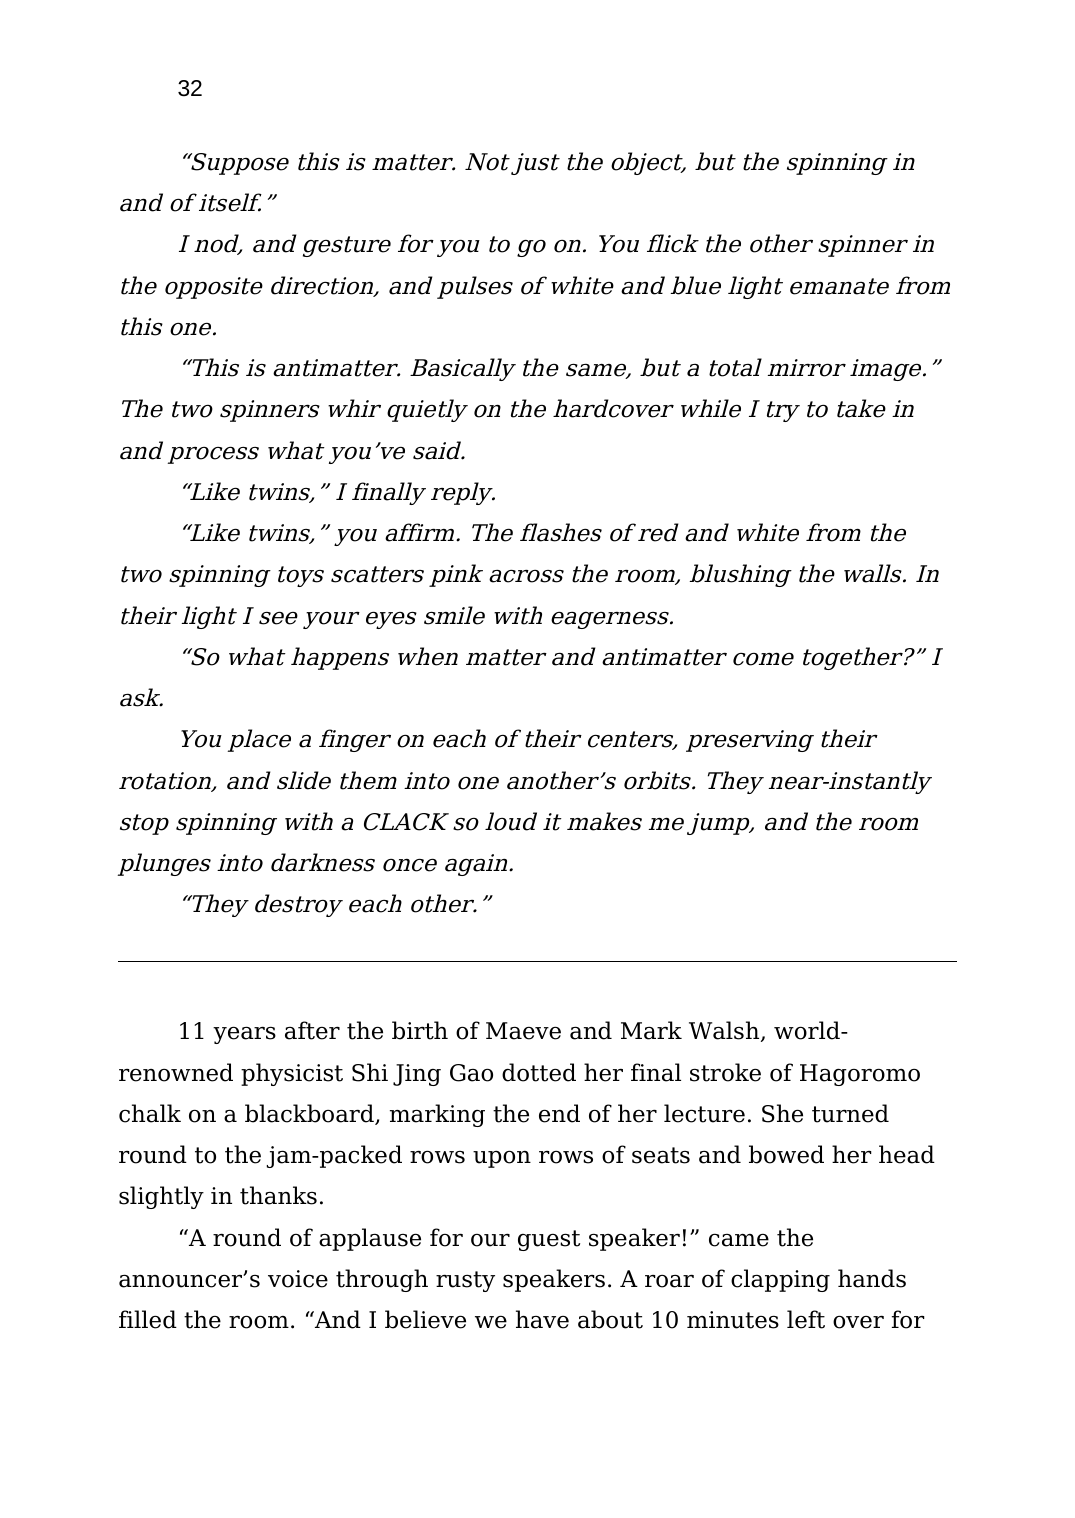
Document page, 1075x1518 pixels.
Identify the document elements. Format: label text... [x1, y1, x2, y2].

text 11 years after the birth of Maeve and Mark Walsh, world-renowned physicist Shi Jing Gao dotted her final stroke of Hagoromo chalk on a blackboard, marking the end of her lecture. She turned round to the jam-packed rows upon rows of seats and bowed her head slightly in thanks. [118, 1017, 957, 1209]
text “Like twins,” you affirm. The flashes of red and white from the two spinning toys scatters pink across the room, blushing the walls. In their light I see your eyes smile with eagerness. [118, 519, 957, 629]
text “This is antimatter. Basically the same, but a total mirror image.” The two spinners whir quietly on the hardcover while I try to take in and process what you’ve said. [118, 354, 957, 464]
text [118, 1223, 957, 1333]
text You place a finger on each of their centers, preserving their rotation, and slide them into one another’s orbits. They near-instantly stop spinning with a CLACK so loud it makes me jump, and the room plunges into darkness once again. [118, 725, 957, 876]
text “They destroy each other.” [118, 890, 957, 918]
text “Like twins,” I finally reply. [118, 478, 957, 505]
text “So what happens when matter and antimatter come together?” I ask. [118, 643, 957, 711]
text “Suppose this is matter. Not just the object, but the spinning in and of itself.” [118, 148, 957, 216]
text I nod, and gesture for you to go on. You flick the other spinner in the opposite direction, and pulses of white and blue light emanate from this one. [118, 230, 957, 340]
